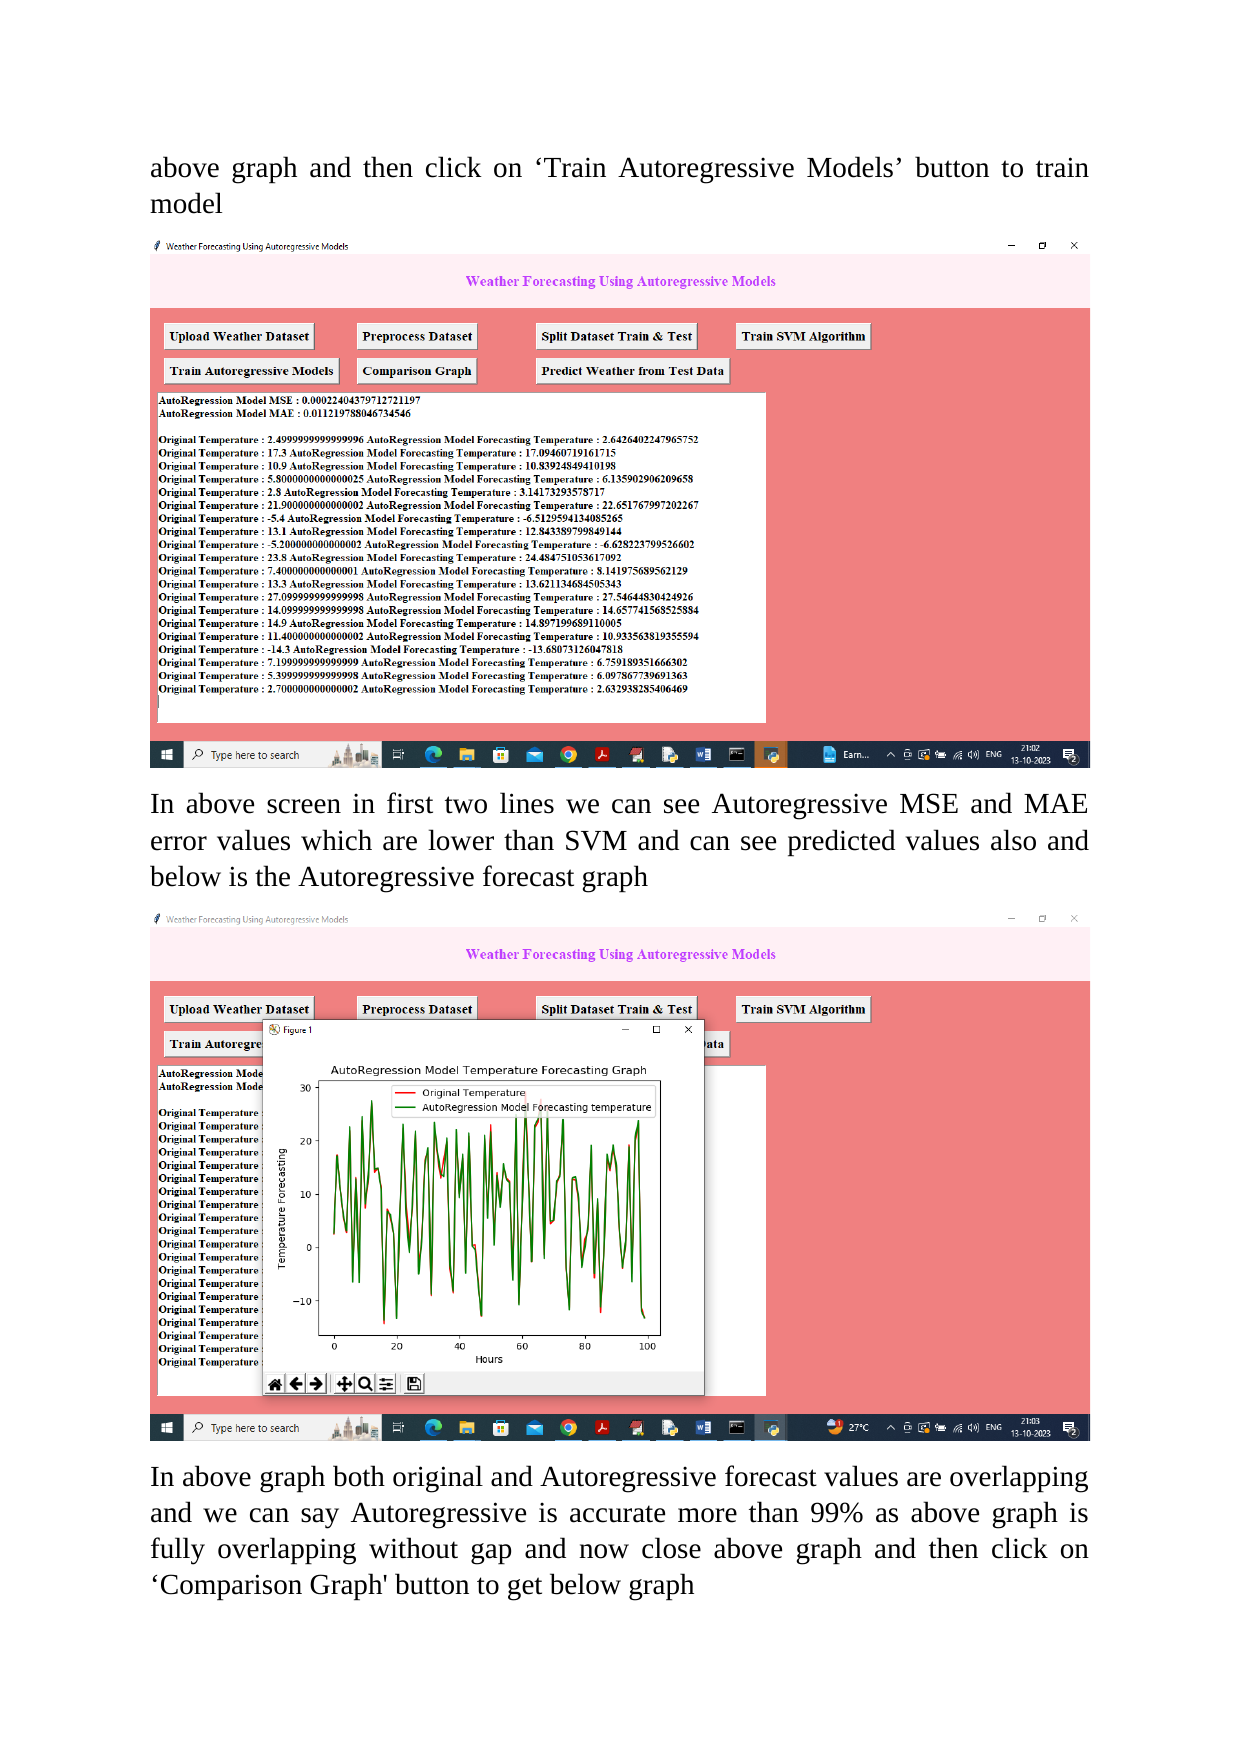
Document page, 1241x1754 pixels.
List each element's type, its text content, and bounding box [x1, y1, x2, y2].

picture [150, 238, 1091, 768]
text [150, 150, 1090, 220]
picture [150, 911, 1091, 1441]
text In above graph both original and Autoregressive forecast values are overlapping and we can say Autoregressive is accurate more than 99% as above graph is fully overlapping without gap and now close above graph and then click on ‘Comparison Graph' button to get below graph [150, 1459, 1090, 1601]
text In above screen in first two lines we can see Autoregressive MSE and MAE error values which are lower than SVM and can see predicted values also and below is the Autoregressive forecast graph [150, 786, 1090, 892]
